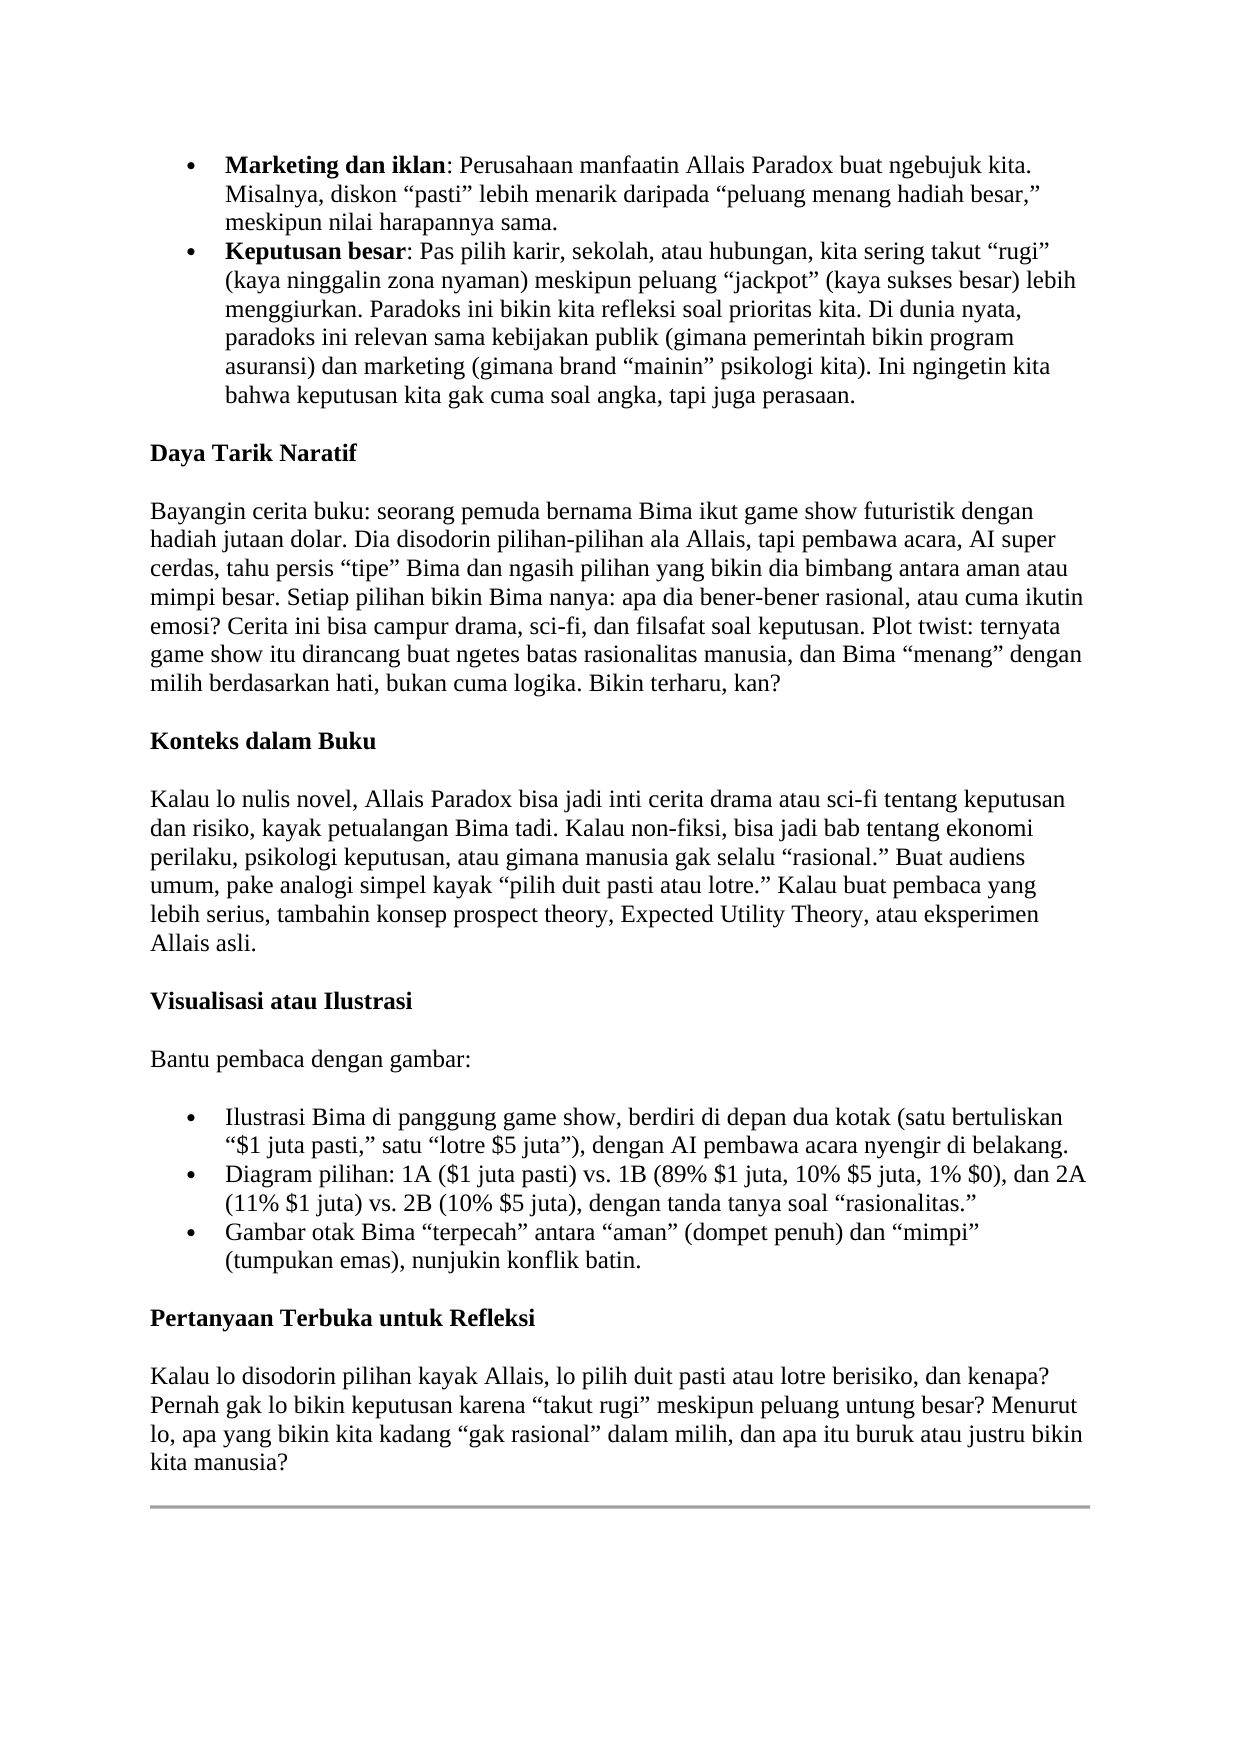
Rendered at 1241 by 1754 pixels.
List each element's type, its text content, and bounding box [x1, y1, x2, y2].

text Konteks dalam Buku [150, 726, 1090, 755]
list Diagram pilihan: 1A ($1 juta pasti) vs. 1B (89% $1 juta, 10% $5 juta, 1% $0), dan 2A (11% $1 juta) vs. 2B (10% $5 juta), dengan tanda tanya soal “rasionalitas.” [187, 1159, 1090, 1217]
text Bayangin cerita buku: seorang pemuda bernama Bima ikut game show futuristik dengan hadiah jutaan dolar. Dia disodorin pilihan-pilihan ala Allais, tapi pembawa acara, AI super cerdas, tahu persis “tipe” Bima dan ngasih pilihan yang bikin dia bimbang antara aman atau mimpi besar. Setiap pilihan bikin Bima nanya: apa dia bener-bener rasional, atau cuma ikutin emosi? Cerita ini bisa campur drama, sci-fi, dan filsafat soal keputusan. Plot twist: ternyata game show itu dirancang buat ngetes batas rasionalitas manusia, dan Bima “menang” dengan milih berdasarkan hati, bukan cuma logika. Bikin terharu, kan? [150, 496, 1090, 697]
list Keputusan besar: Pas pilih karir, sekolah, atau hubungan, kita sering takut “rugi” (kaya ninggalin zona nyaman) meskipun peluang “jackpot” (kaya sukses besar) lebih menggiurkan. Paradoks ini bikin kita refleksi soal prioritas kita. Di dunia nyata, paradoks ini relevan sama kebijakan publik (gimana pemerintah bikin program asuransi) dan marketing (gimana brand “mainin” psikologi kita). Ini ngingetin kita bahwa keputusan kita gak cuma soal angka, tapi juga perasaan. [187, 236, 1090, 409]
text Visualisasi atau Ilustrasi [150, 986, 1090, 1014]
text Daya Tarik Naratif [150, 438, 1090, 467]
text Kalau lo disodorin pilihan kayak Allais, lo pilih duit pasti atau lotre berisiko, dan kenapa? Pernah gak lo bikin keputusan karena “takut rugi” meskipun peluang untung besar? Menurut lo, apa yang bikin kita kadang “gak rasional” dalam milih, dan apa itu buruk atau justru bikin kita manusia? [150, 1361, 1090, 1476]
text Pertanyaan Terbuka untuk Refleksi [150, 1303, 1090, 1332]
text Kalau lo nulis novel, Allais Paradox bisa jadi inti cerita drama atau sci-fi tentang keputusan dan risiko, kayak petualangan Bima tadi. Kalau non-fiksi, bisa jadi bab tentang ekonomi perilaku, psikologi keputusan, atau gimana manusia gak selalu “rasional.” Buat audiens umum, pake analogi simpel kayak “pilih duit pasti atau lotre.” Kalau buat pembaca yang lebih serius, tambahin konsep prospect theory, Expected Utility Theory, atau eksperimen Allais asli. [150, 784, 1090, 957]
list Marketing dan iklan: Perusahaan manfaatin Allais Paradox buat ngebujuk kita. Misalnya, diskon “pasti” lebih menarik daripada “peluang menang hadiah besar,” meskipun nilai harapannya sama. [187, 150, 1090, 236]
text Bantu pembaca dengan gambar: [150, 1044, 1090, 1072]
list Ilustrasi Bima di panggung game show, berdiri di depan dua kotak (satu bertuliskan “$1 juta pasti,” satu “lotre $5 juta”), dengan AI pembawa acara nyengir di belakang. [187, 1102, 1090, 1159]
list Gambar otak Bima “terpecah” antara “aman” (dompet penuh) dan “mimpi” (tumpukan emas), nunjukin konflik batin. [187, 1217, 1090, 1274]
